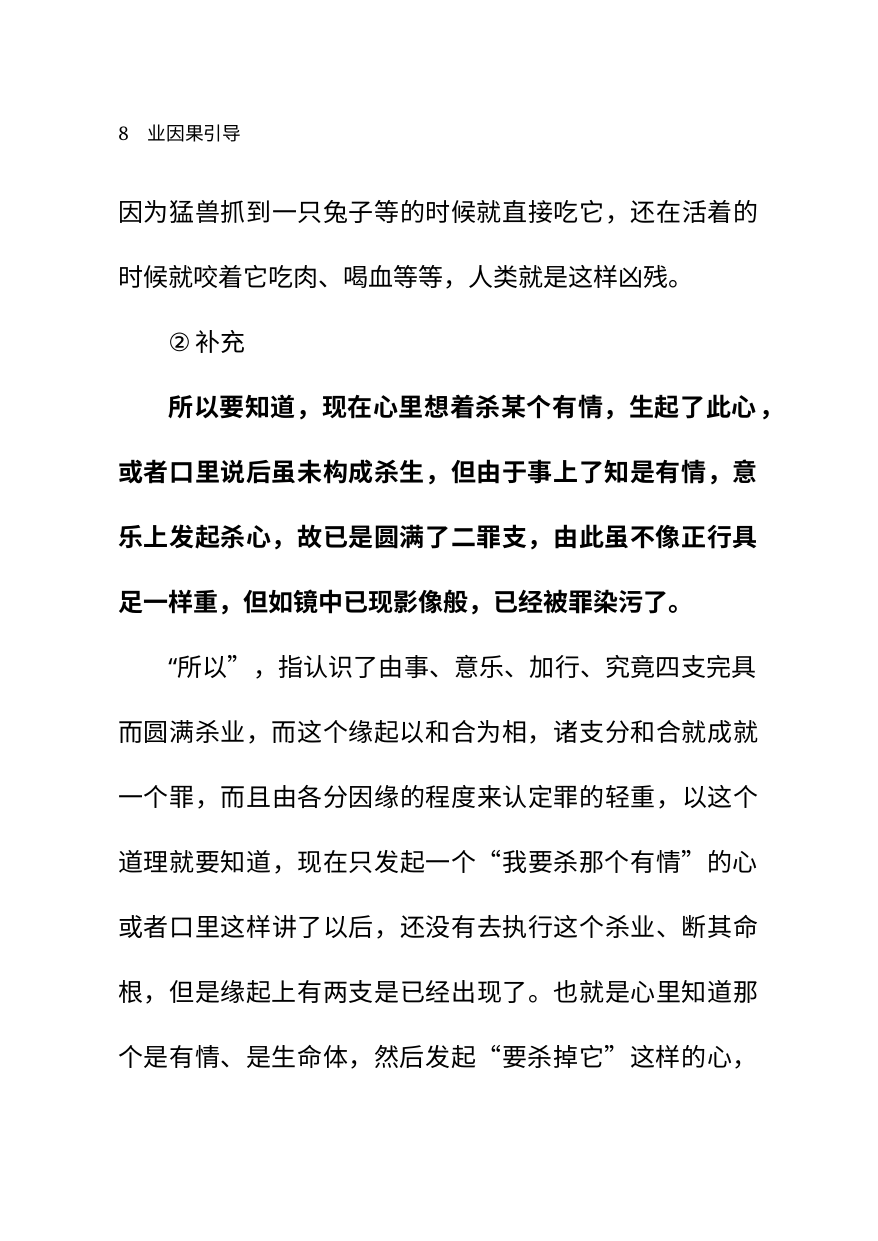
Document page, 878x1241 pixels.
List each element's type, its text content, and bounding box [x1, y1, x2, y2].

text ②补充 [118, 308, 759, 373]
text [118, 633, 759, 1088]
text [118, 178, 759, 308]
text 所以要知道，现在心里想着杀某个有情，生起了此心，或者口里说后虽未构成杀生，但由于事上了知是有情，意乐上发起杀心，故已是圆满了二罪支，由此虽不像正行具足一样重，但如镜中已现影像般，已经被罪染污了。 [118, 373, 759, 633]
